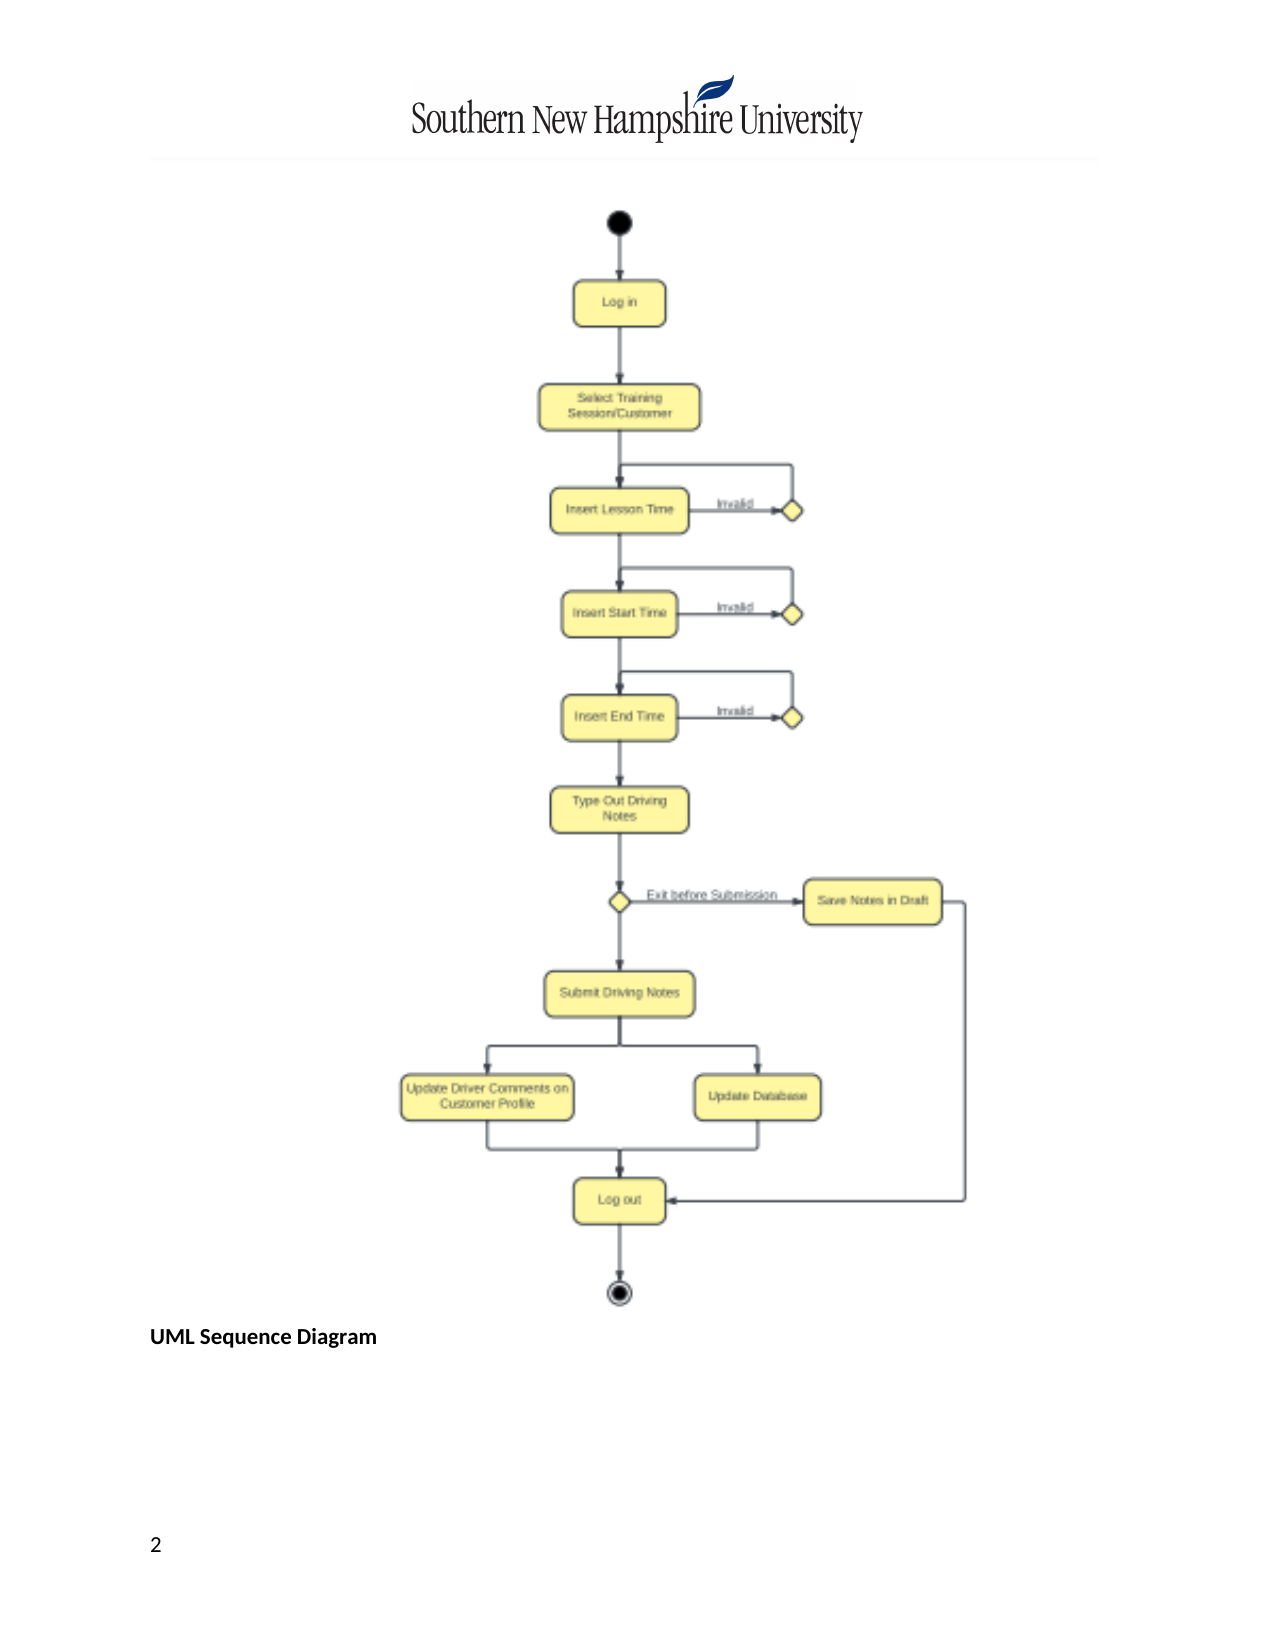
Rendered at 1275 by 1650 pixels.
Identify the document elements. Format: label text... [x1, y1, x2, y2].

picture [150, 158, 1099, 1322]
subtitle UML Sequence Diagram [150, 1322, 1125, 1350]
picture [412, 75, 863, 143]
